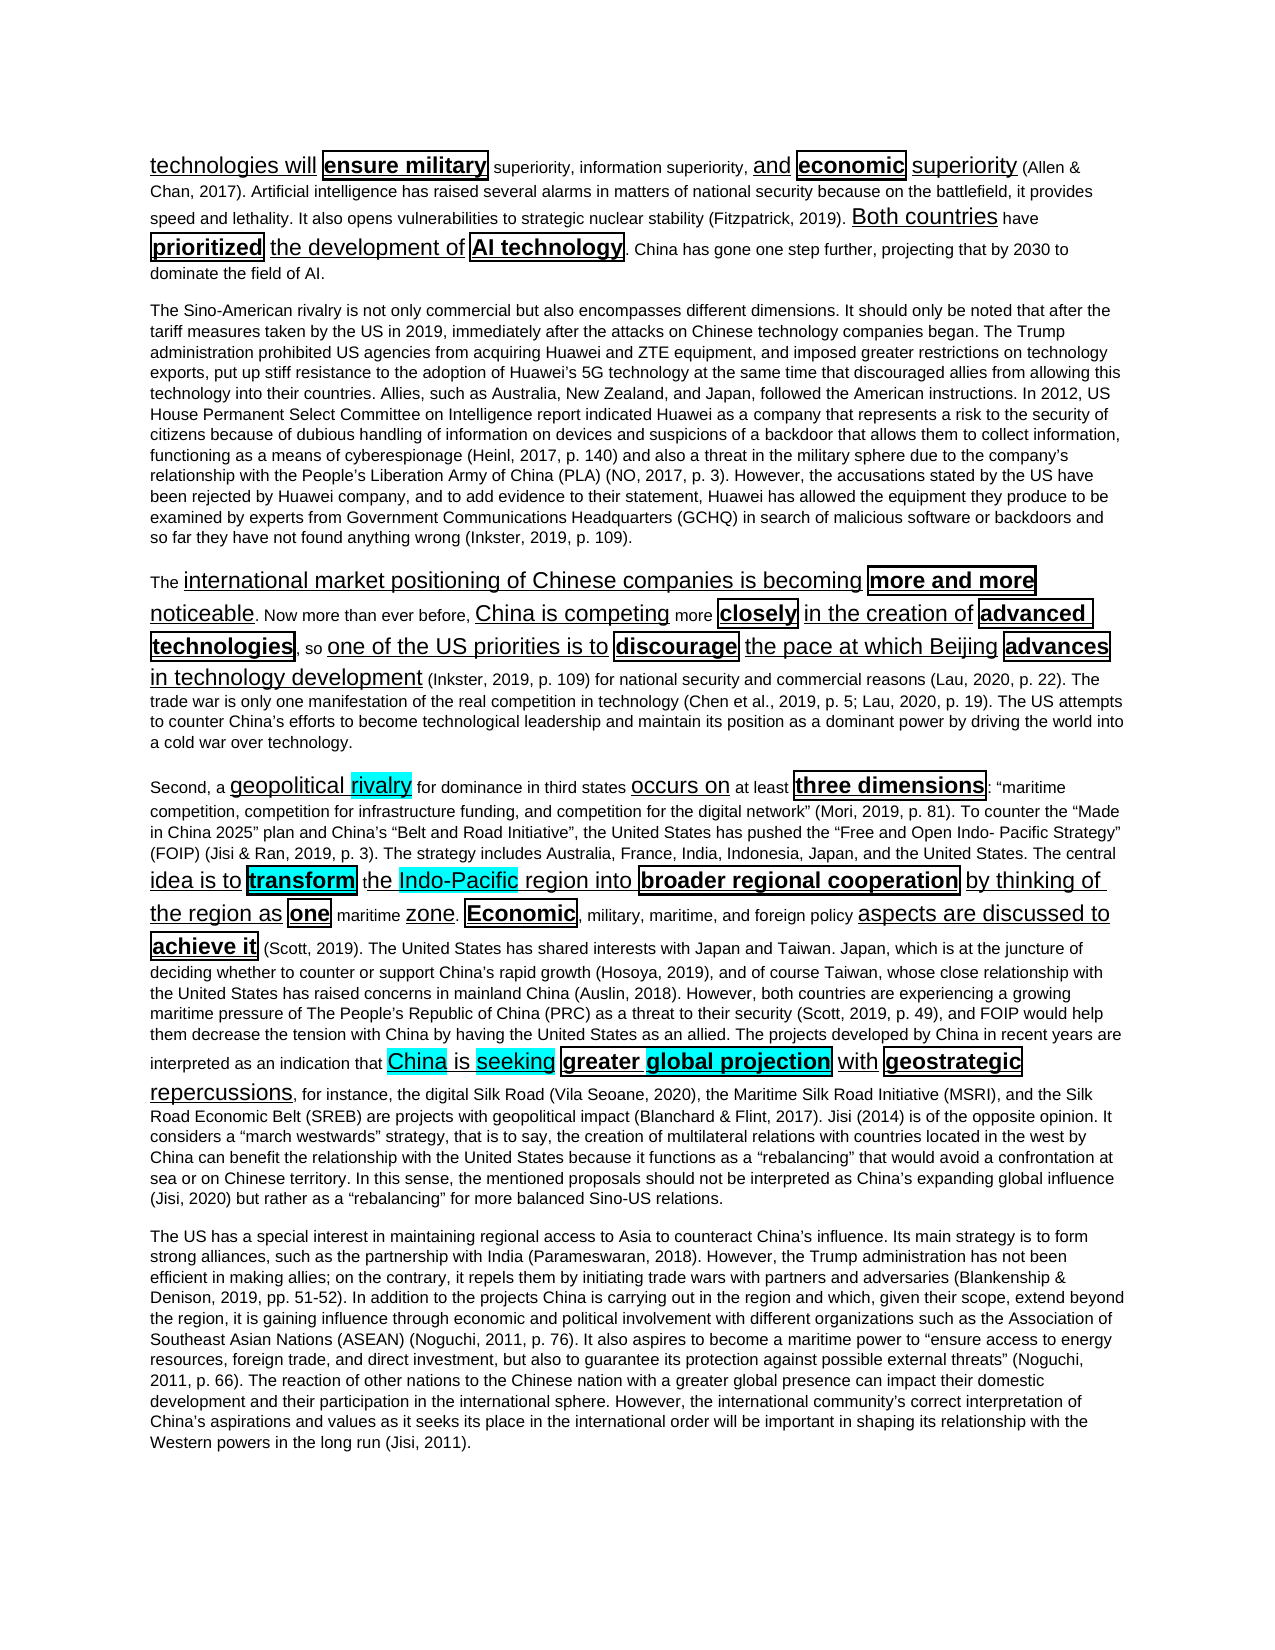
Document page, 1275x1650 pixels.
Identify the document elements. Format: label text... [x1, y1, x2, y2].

text The US has a special interest in maintaining regional access to Asia to counteract China’s influence. Its main strategy is to form strong alliances, such as the partnership with India (Parameswaran, 2018). However, the Trump administration has not been efficient in making allies; on the contrary, it repels them by initiating trade wars with partners and adversaries (Blankenship & Denison, 2019, pp. 51-52). In addition to the projects China is carrying out in the region and which, given their scope, extend beyond the region, it is gaining influence through economic and political involvement with different organizations such as the Association of Southeast Asian Nations (ASEAN) (Noguchi, 2011, p. 76). It also aspires to become a maritime power to “ensure access to energy resources, foreign trade, and direct investment, but also to guarantee its protection against possible external threats” (Noguchi, 2011, p. 66). The reaction of other nations to the Chinese nation with a greater global presence can impact their domestic development and their participation in the international sphere. However, the international community’s correct interpretation of China’s aspirations and values as it seeks its place in the international order will be important in shaping its relationship with the Western powers in the long run (Jisi, 2011). [150, 1226, 1125, 1452]
text The Sino-American rivalry is not only commercial but also encompasses different dimensions. It should only be noted that after the tariff measures taken by the US in 2019, immediately after the attacks on Chinese technology companies began. The Trump administration prohibited US agencies from acquiring Huawei and ZTE equipment, and imposed greater restrictions on technology exports, put up stiff resistance to the adoption of Huawei’s 5G technology at the same time that discouraged allies from allowing this technology into their countries. Allies, such as Australia, New Zealand, and Japan, followed the American instructions. In 2012, US House Permanent Select Committee on Intelligence report indicated Huawei as a company that represents a risk to the security of citizens because of dubious handling of information on devices and suspicions of a backdoor that allows them to collect information, functioning as a means of cyberespionage (Heinl, 2017, p. 140) and also a threat in the military sphere due to the company’s relationship with the People’s Liberation Army of China (PLA) (NO, 2017, p. 3). However, the accusations stated by the US have been rejected by Huawei company, and to add evidence to their statement, Huawei has allowed the equipment they produce to be examined by experts from Government Communications Headquarters (GCHQ) in search of malicious software or backdoors and so far they have not found anything wrong (Inkster, 2019, p. 109). [150, 301, 1125, 547]
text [150, 150, 1125, 283]
text The international market positioning of Chinese companies is becoming more and more noticeable. Now more than ever before, China is competing more closely in the creation of advanced technologies, so one of the US priorities is to discourage the pace at which Beijing advances in technology development (Inkster, 2019, p. 109) for national security and commercial reasons (Lau, 2020, p. 22). The trade war is only one manifestation of the real competition in technology (Chen et al., 2019, p. 5; Lau, 2020, p. 19). The US attempts to counter China’s efforts to become technological leadership and maintain its position as a dominant power by driving the world into a cold war over technology. [150, 565, 1125, 752]
text Second, a geopolitical rivalry for dominance in third states occurs on at least three dimensions: “maritime competition, competition for infrastructure funding, and competition for the digital network” (Mori, 2019, p. 81). To counter the “Made in China 2025” plan and China’s “Belt and Road Initiative”, the United States has pushed the “Free and Open Indo- Pacific Strategy” (FOIP) (Jisi & Ran, 2019, p. 3). The strategy includes Australia, France, India, Indonesia, Japan, and the United States. The central idea is to transform the Indo-Pacific region into broader regional cooperation by thinking of the region as one maritime zone. Economic, military, maritime, and foreign policy aspects are discussed to achieve it (Scott, 2019). The United States has shared interests with Japan and Taiwan. Japan, which is at the juncture of deciding whether to counter or support China’s rapid growth (Hosoya, 2019), and of course Taiwan, whose close relationship with the United States has raised concerns in mainland China (Auslin, 2018). However, both countries are experiencing a growing maritime pressure of The People’s Republic of China (PRC) as a threat to their security (Scott, 2019, p. 49), and FOIP would help them decrease the tension with China by having the United States as an allied. The projects developed by China in recent years are interpreted as an indication that China is seeking greater global projection with geostrategic repercussions, for instance, the digital Silk Road (Vila Seoane, 2020), the Maritime Silk Road Initiative (MSRI), and the Silk Road Economic Belt (SREB) are projects with geopolitical impact (Blanchard & Flint, 2017). Jisi (2014) is of the opposite opinion. It considers a “march westwards” strategy, that is to say, the creation of multilateral relations with countries located in the west by China can benefit the relationship with the United States because it functions as a “rebalancing” that would avoid a confrontation at sea or on Chinese territory. In this sense, the mentioned proposals should not be interpreted as China’s expanding global influence (Jisi, 2020) but rather as a “rebalancing” for more balanced Sino-US relations. [150, 770, 1125, 1208]
